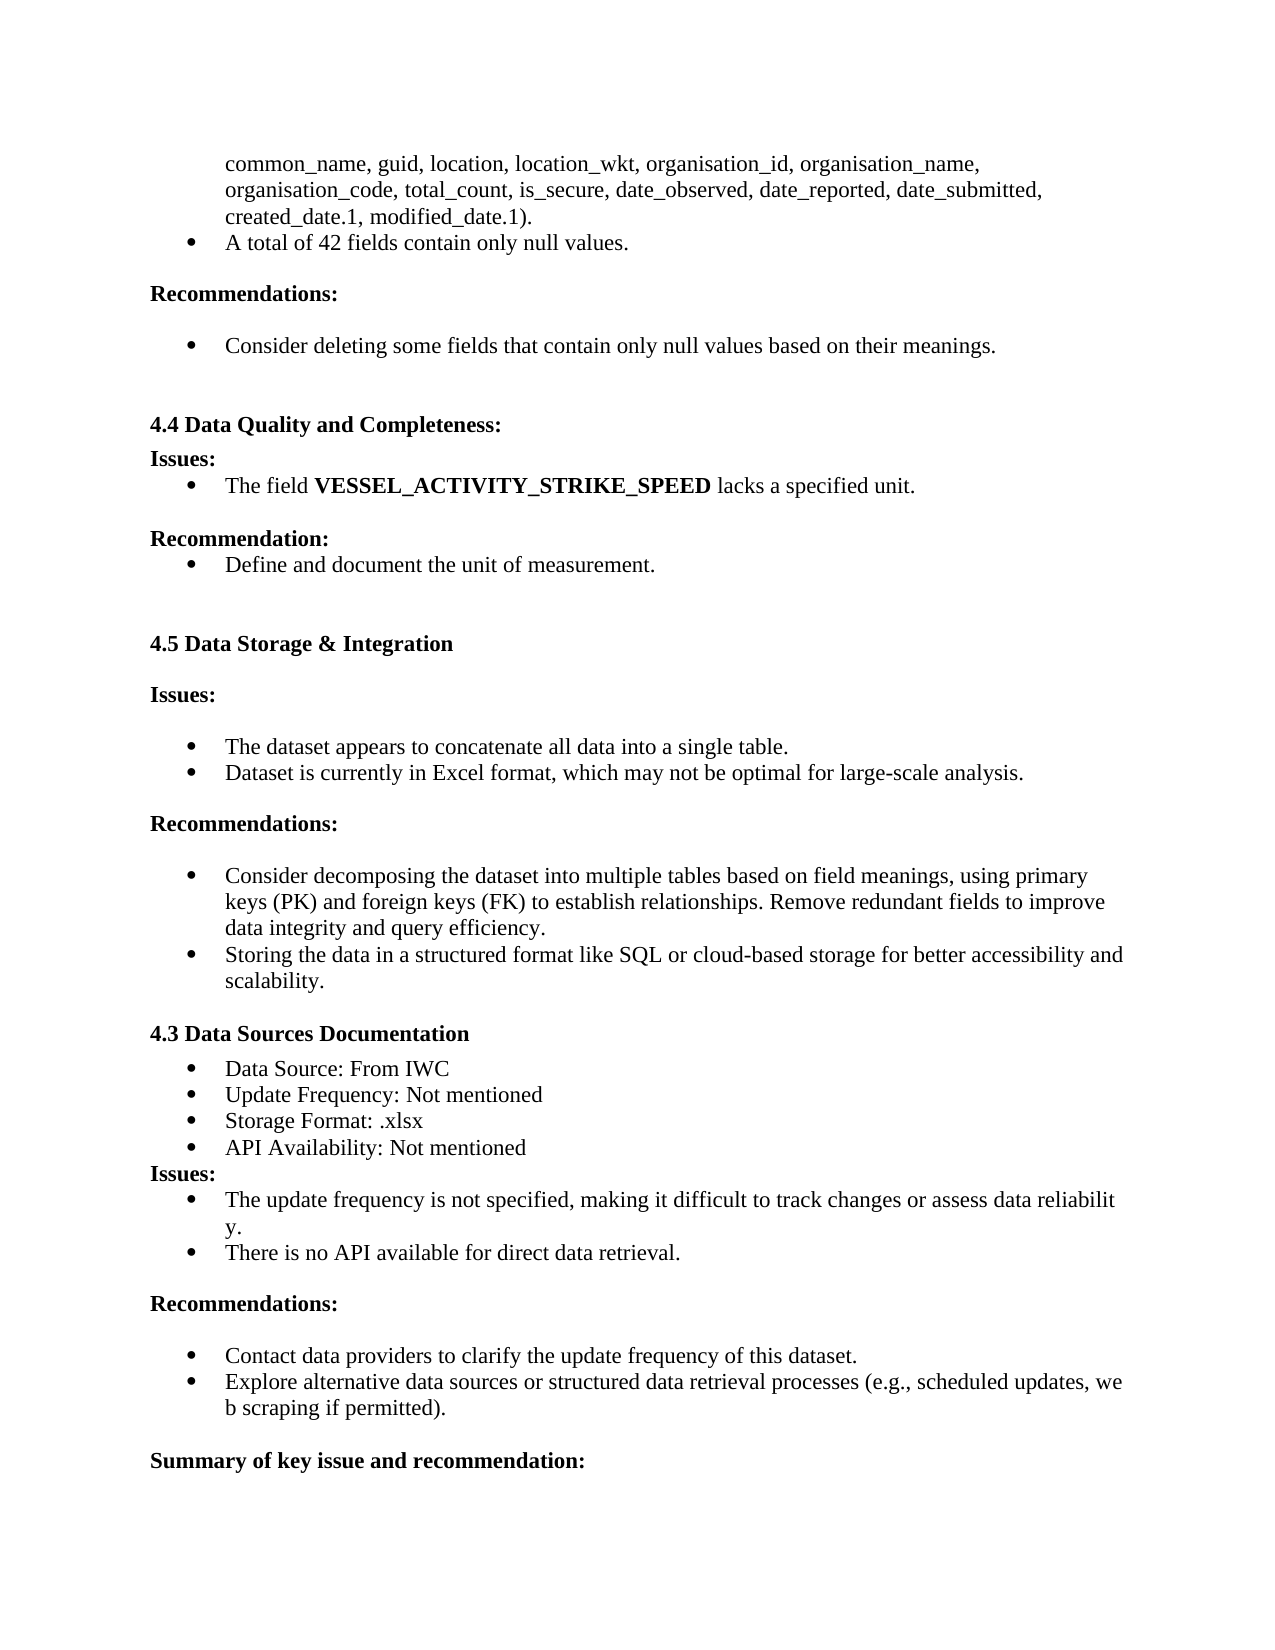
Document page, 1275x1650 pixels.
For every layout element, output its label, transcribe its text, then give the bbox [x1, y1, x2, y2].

list API Availability: Not mentioned [187, 1134, 1125, 1160]
list Update Frequency: Not mentioned [187, 1081, 1125, 1107]
list Explore alternative data sources or structured data retrieval processes (e.g., scheduled updates, web scraping if permitted). [187, 1368, 1125, 1421]
text 4.3 Data Sources Documentation [150, 1020, 1125, 1046]
text Issues: [150, 681, 1125, 708]
list Define and document the unit of measurement. [187, 551, 1125, 577]
text 4.4 Data Quality and Completeness: [150, 411, 1125, 437]
list Data Source: From IWC [187, 1054, 1125, 1081]
text Recommendation: [150, 524, 1125, 551]
text Summary of key issue and recommendation: [150, 1447, 1125, 1473]
text 4.5 Data Storage & Integration [150, 630, 1125, 656]
list The update frequency is not specified, making it difficult to track changes or assess data reliability. [187, 1186, 1125, 1239]
list There is no API available for direct data retrieval. [187, 1239, 1125, 1265]
list Contact data providers to clarify the update frequency of this dataset. [187, 1342, 1125, 1368]
text Recommendations: [150, 280, 1125, 307]
list A total of 42 fields contain only null values. [187, 229, 1125, 255]
text Recommendations: [150, 1290, 1125, 1317]
list Storing the data in a structured format like SQL or cloud-based storage for better accessibility and scalability. [187, 941, 1125, 993]
list Consider decomposing the dataset into multiple tables based on field meanings, using primary keys (PK) and foreign keys (FK) to establish relationships. Remove redundant fields to improve data integrity and query efficiency. [187, 862, 1125, 941]
text Issues: [150, 446, 1125, 472]
list Consider deleting some fields that contain only null values based on their meanings. [187, 332, 1125, 358]
text Issues: [150, 1160, 1125, 1186]
list Storage Format: .xlsx [187, 1107, 1125, 1134]
list Dataset is currently in Excel format, which may not be optimal for large-scale analysis. [187, 759, 1125, 785]
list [187, 150, 1125, 229]
list The field VESSEL_ACTIVITY_STRIKE_SPEED lacks a specified unit. [187, 472, 1125, 498]
list The dataset appears to concatenate all data into a single table. [187, 733, 1125, 759]
text Recommendations: [150, 810, 1125, 837]
